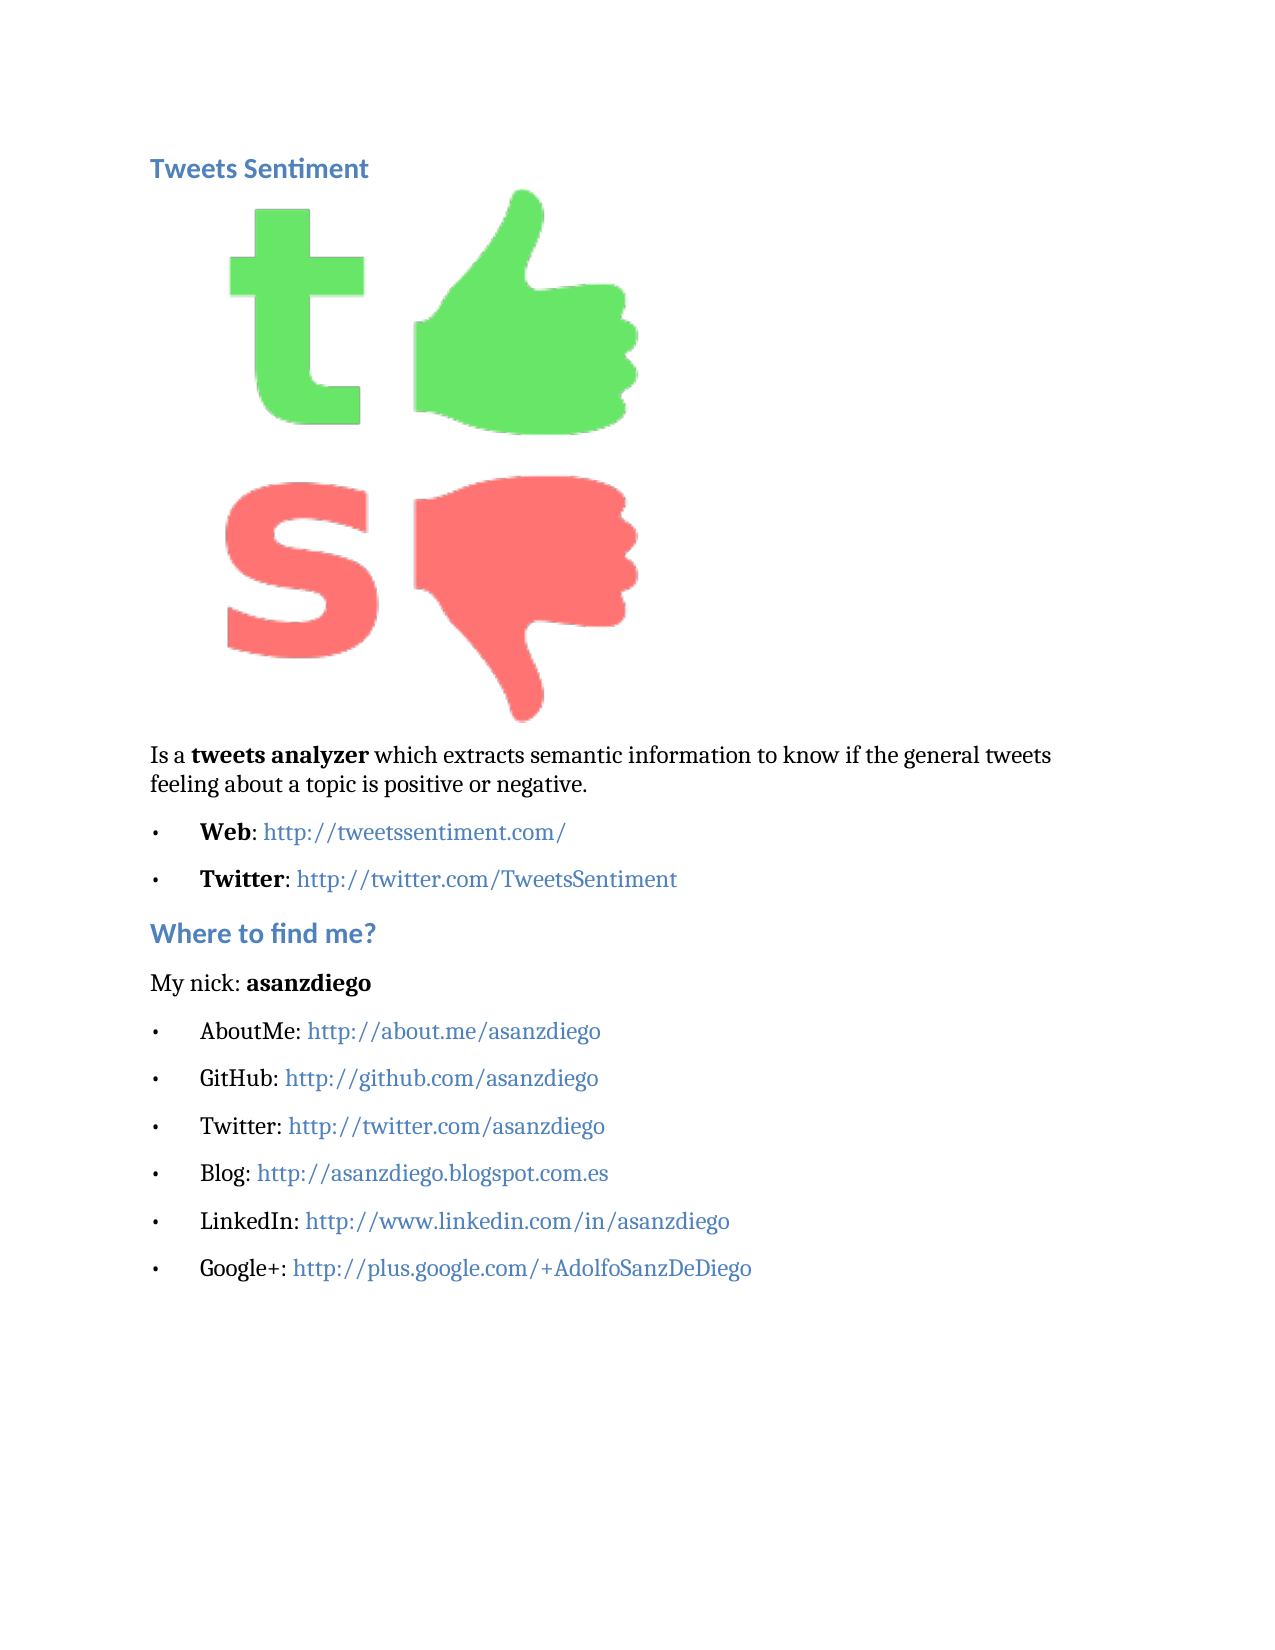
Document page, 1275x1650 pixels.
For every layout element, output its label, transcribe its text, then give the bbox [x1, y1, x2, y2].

list GitHub: http://github.com/asanzdiego [150, 1064, 1125, 1093]
text Is a tweets analyzer which extracts semantic information to know if the general tweets feeling about a topic is positive or negative. [150, 741, 1125, 799]
subtitle Tweets Sentiment [150, 150, 1125, 186]
list AboutMe: http://about.me/asanzdiego [150, 1017, 1125, 1045]
subtitle Where to find me? [150, 915, 1125, 950]
list Web: http://tweetssentiment.com/ [150, 818, 1125, 846]
picture [168, 189, 703, 723]
list Twitter: http://twitter.com/TweetsSentiment [150, 865, 1125, 894]
list LinkedIn: http://www.linkedin.com/in/asanzdiego [150, 1207, 1125, 1235]
text My nick: asanzdiego [150, 969, 1125, 998]
list Blog: http://asanzdiego.blogspot.com.es [150, 1159, 1125, 1188]
list Google+: http://plus.google.com/+AdolfoSanzDeDiego [150, 1254, 1125, 1283]
list Twitter: http://twitter.com/asanzdiego [150, 1112, 1125, 1140]
